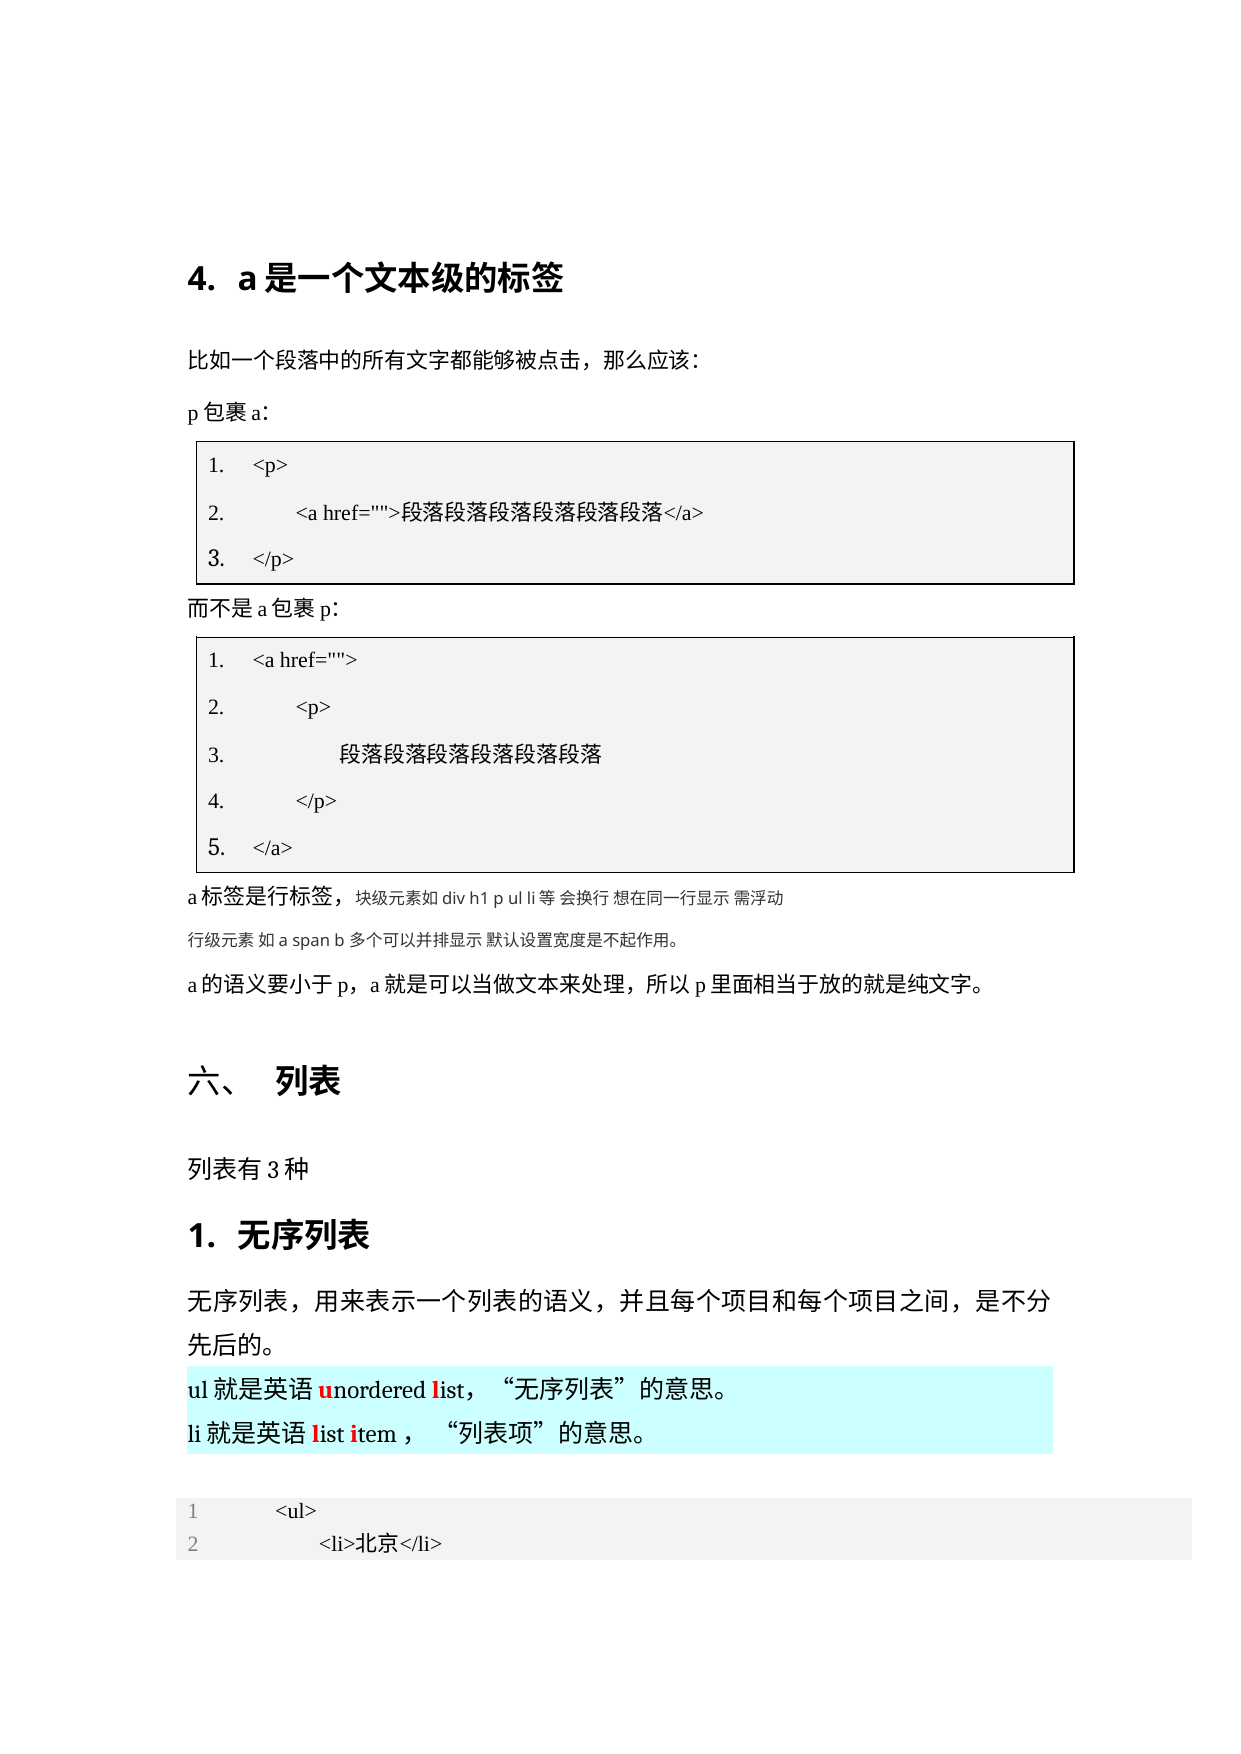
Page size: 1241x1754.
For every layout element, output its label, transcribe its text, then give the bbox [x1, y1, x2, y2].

text 而不是a包裹p： [187, 584, 1053, 628]
text 比如一个段落中的所有文字都能够被点击，那么应该： [187, 337, 1053, 381]
text ul就是英语unordered list，“无序列表”的意思。 [187, 1366, 1053, 1410]
table_header <a href=""> <p> 段落段落段落段落段落段落 </p> </a> [197, 638, 1073, 872]
table_header <p> <a href="">段落段落段落段落段落段落</a> </p> [197, 442, 1073, 583]
text 列表有3种 [187, 1145, 1053, 1189]
text li 就是英语list item ， “列表项”的意思。 [187, 1410, 1053, 1454]
subtitle 列表 [187, 1035, 1053, 1123]
text 无序列表，用来表示一个列表的语义，并且每个项目和每个项目之间，是不分先后的。 [187, 1278, 1053, 1366]
list a是一个文本级的标签 [187, 232, 1053, 320]
text p包裹a： [187, 389, 1053, 433]
text a的语义要小于p，a就是可以当做文本来处理，所以p里面相当于放的就是纯文字。 [187, 961, 1053, 1005]
subtitle 无序列表 [187, 1189, 1053, 1278]
text 行级元素 如 a span b 多个可以并排显示 默认设置宽度是不起作用。 [187, 917, 1053, 961]
text a标签是行标签，块级元素如 div h1 p ul li等 会换行 想在同一行显示 需浮动 [187, 873, 1053, 917]
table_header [176, 1498, 1192, 1560]
